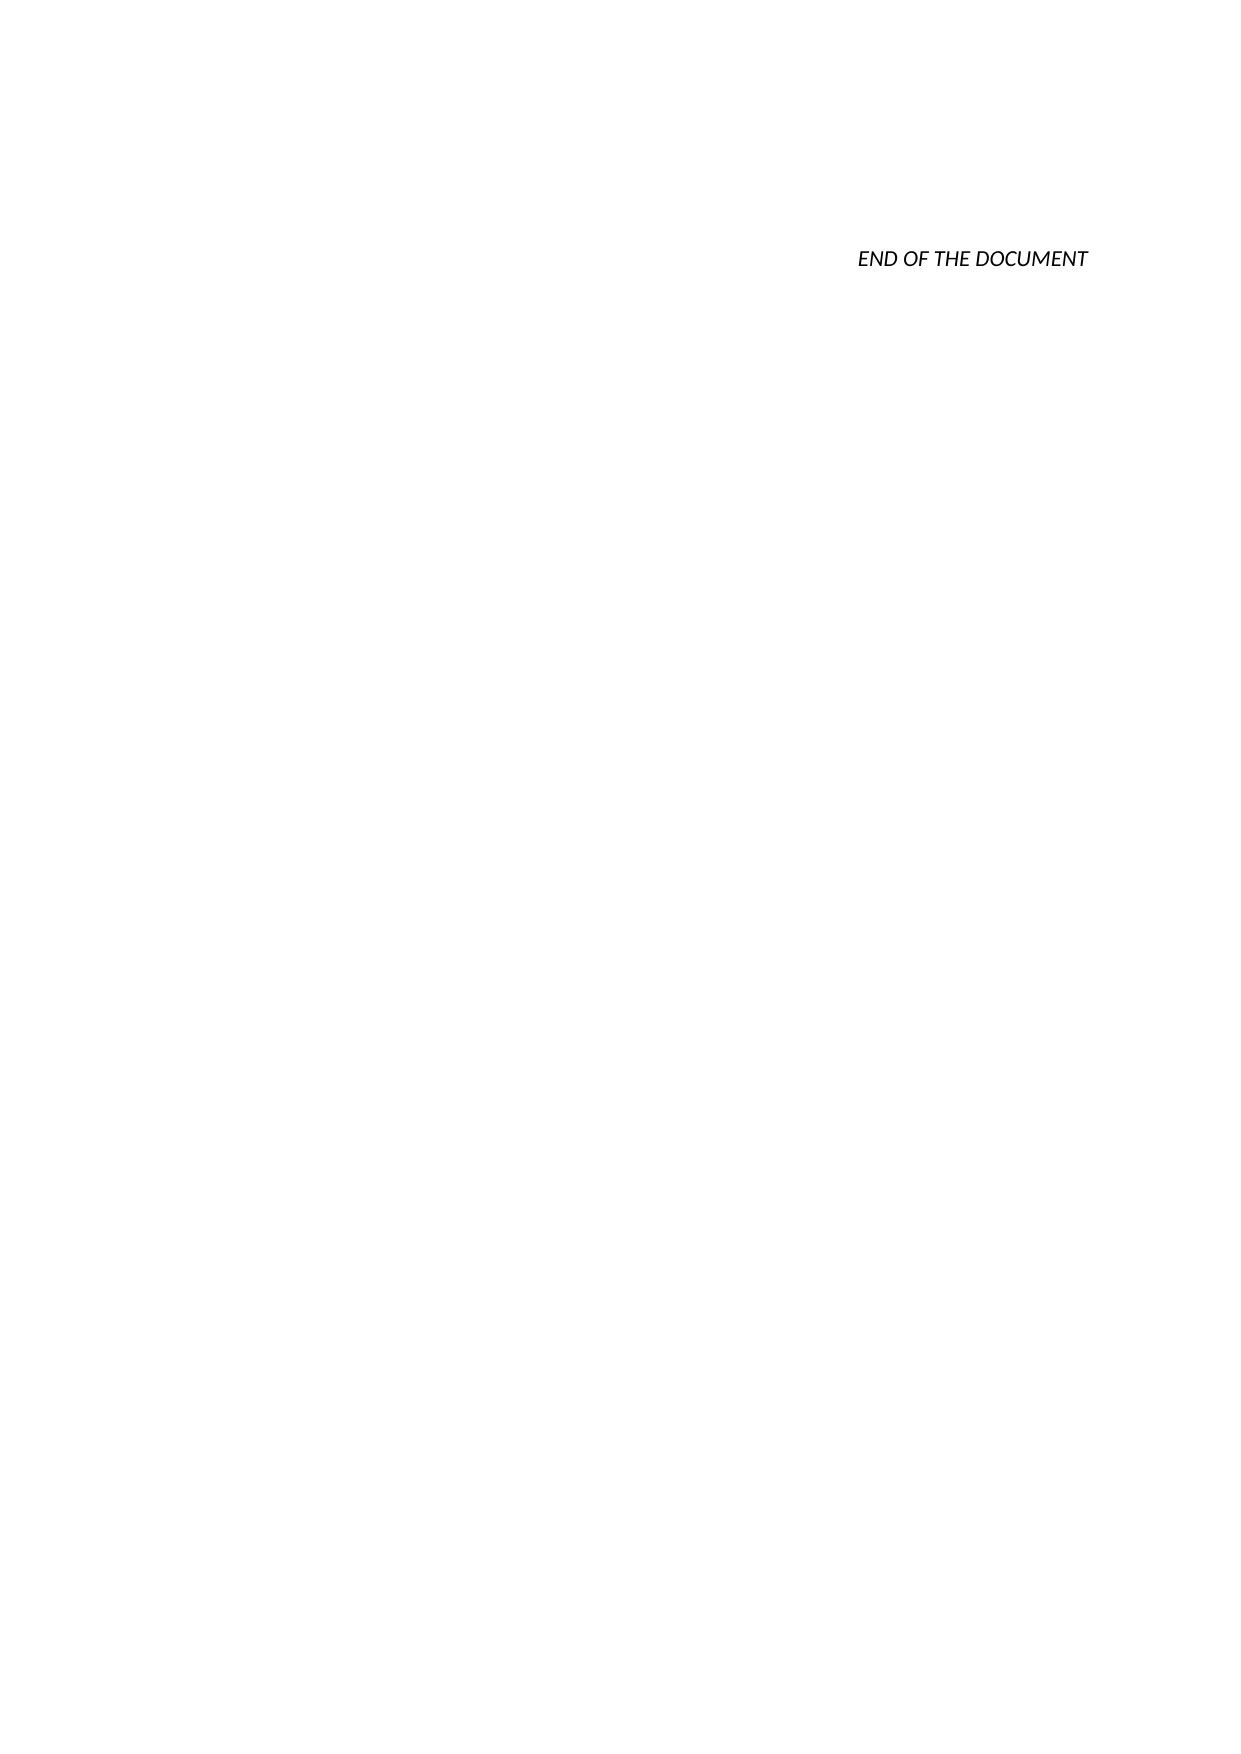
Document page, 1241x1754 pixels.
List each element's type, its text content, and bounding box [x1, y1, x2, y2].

text END OF THE DOCUMENT [150, 244, 1090, 272]
